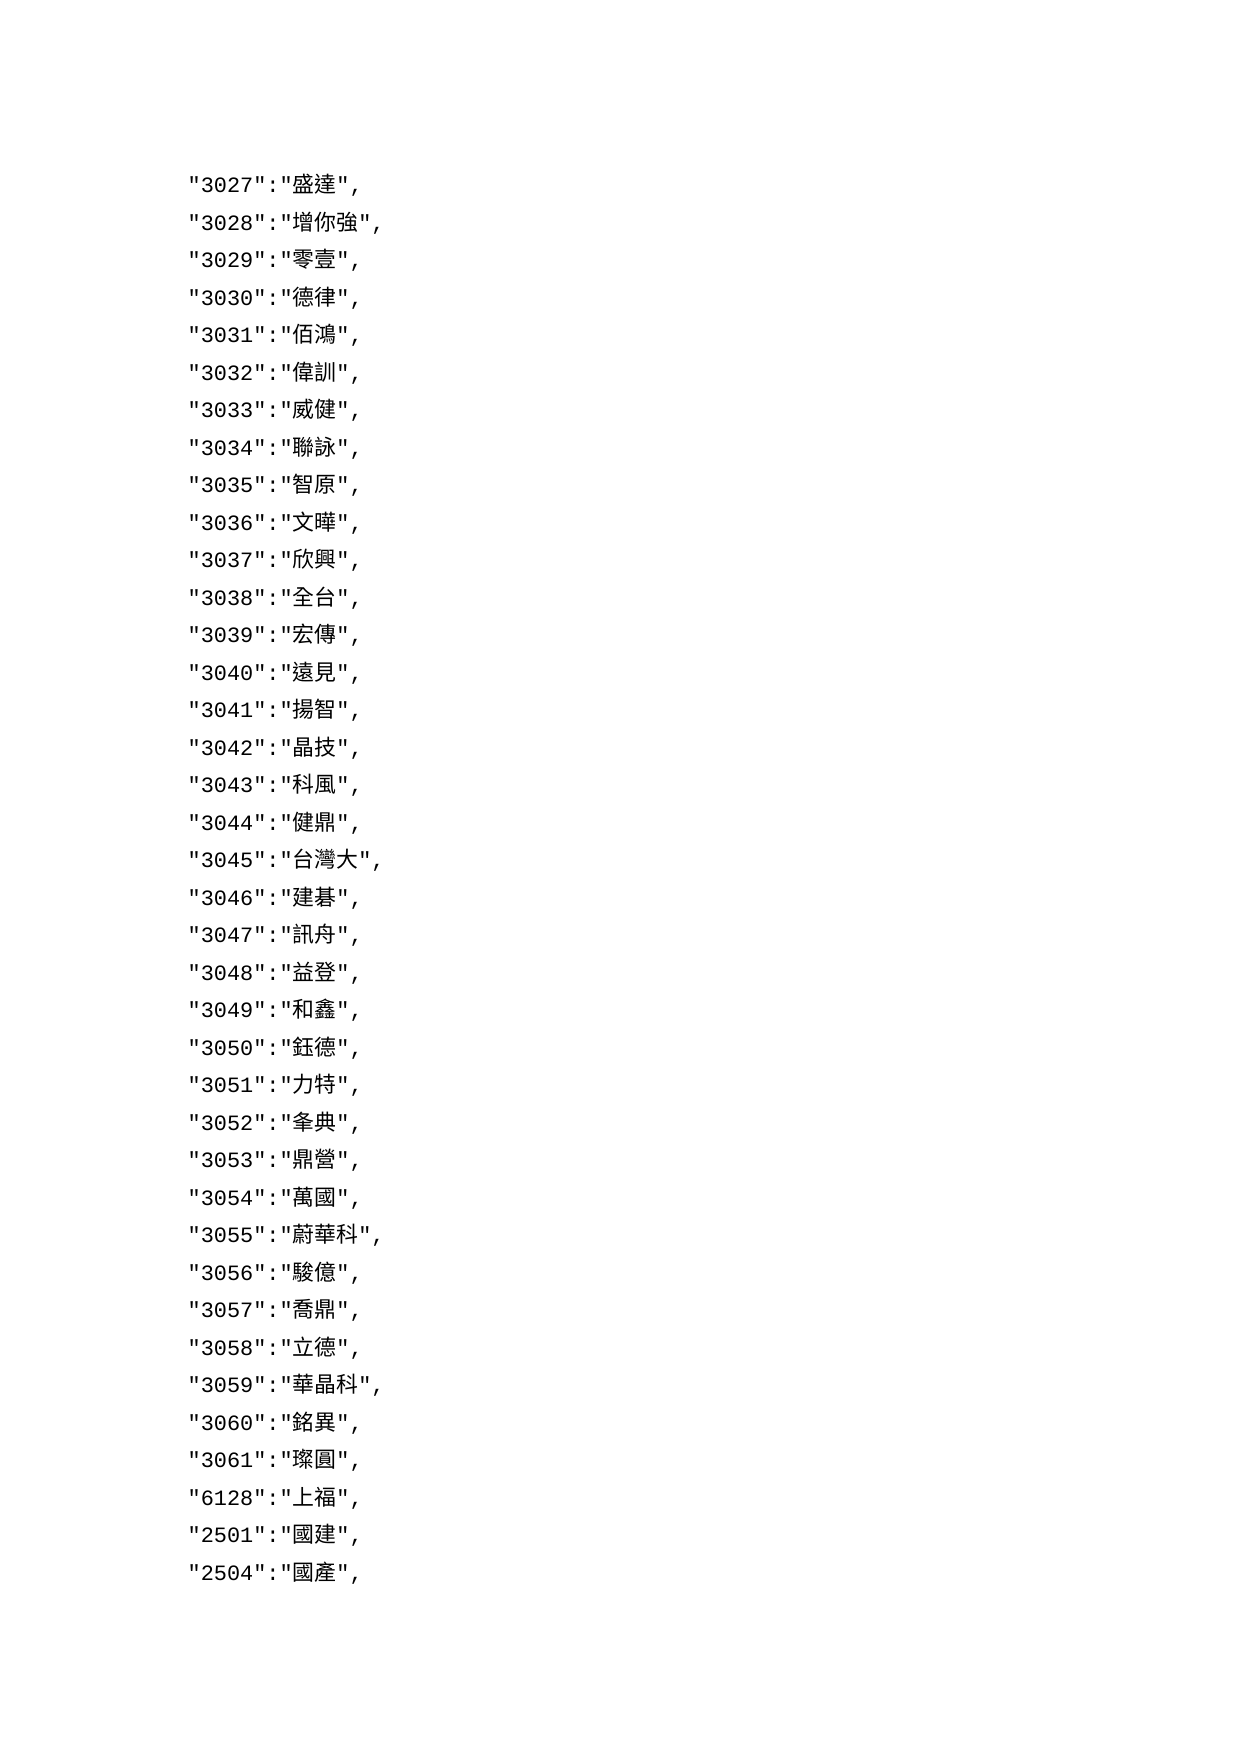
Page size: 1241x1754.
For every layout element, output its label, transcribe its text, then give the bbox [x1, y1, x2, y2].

text "3030":"德律", [187, 277, 1053, 314]
text "6128":"上福", [187, 1477, 1053, 1514]
text "3040":"遠見", [187, 652, 1053, 689]
text "3047":"訊舟", [187, 914, 1053, 952]
text "3049":"和鑫", [187, 989, 1053, 1027]
text "2501":"國建", [187, 1514, 1053, 1552]
text "3036":"文曄", [187, 502, 1053, 539]
text "3046":"建碁", [187, 877, 1053, 914]
text "3054":"萬國", [187, 1177, 1053, 1214]
text "3045":"台灣大", [187, 839, 1053, 877]
text "3038":"全台", [187, 577, 1053, 614]
text "3034":"聯詠", [187, 427, 1053, 464]
text "3029":"零壹", [187, 239, 1053, 277]
text "3053":"鼎營", [187, 1139, 1053, 1177]
text "3041":"揚智", [187, 689, 1053, 727]
text "3051":"力特", [187, 1064, 1053, 1102]
text "3044":"健鼎", [187, 802, 1053, 839]
text "3060":"銘異", [187, 1402, 1053, 1439]
text "3059":"華晶科", [187, 1364, 1053, 1402]
text "3032":"偉訓", [187, 352, 1053, 389]
text "3042":"晶技", [187, 727, 1053, 764]
text "3043":"科風", [187, 764, 1053, 802]
text "3050":"鈺德", [187, 1027, 1053, 1064]
text "3035":"智原", [187, 464, 1053, 502]
text "2504":"國產", [187, 1552, 1053, 1589]
text "3027":"盛達", [187, 164, 1053, 202]
text "3058":"立德", [187, 1327, 1053, 1364]
text "3055":"蔚華科", [187, 1214, 1053, 1252]
text "3061":"璨圓", [187, 1439, 1053, 1477]
text "3039":"宏傳", [187, 614, 1053, 652]
text "3037":"欣興", [187, 539, 1053, 577]
text "3031":"佰鴻", [187, 314, 1053, 352]
text "3033":"威健", [187, 389, 1053, 427]
text "3028":"增你強", [187, 202, 1053, 239]
text "3048":"益登", [187, 952, 1053, 989]
text "3057":"喬鼎", [187, 1289, 1053, 1327]
text "3052":"夆典", [187, 1102, 1053, 1139]
text "3056":"駿億", [187, 1252, 1053, 1289]
